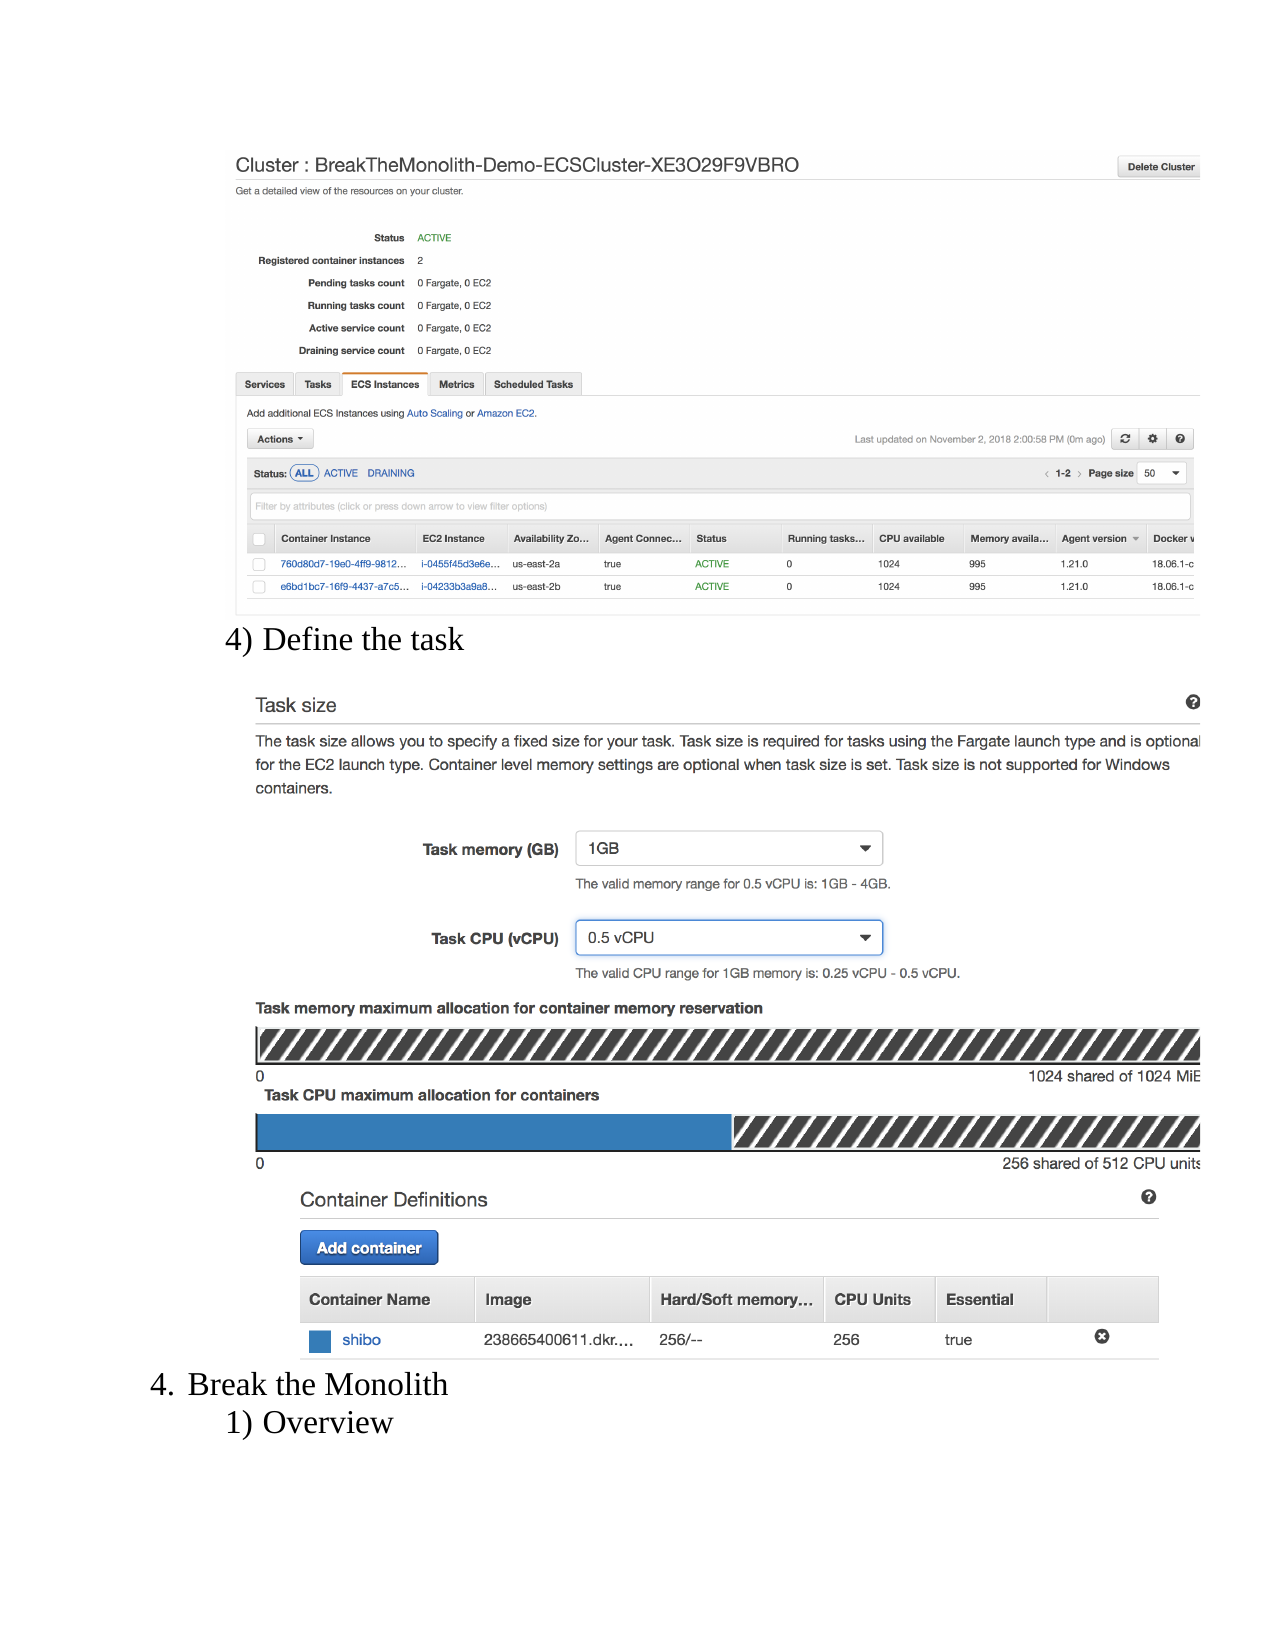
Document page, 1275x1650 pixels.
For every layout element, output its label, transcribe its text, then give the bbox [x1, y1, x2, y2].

list Define the task [225, 620, 1125, 657]
picture [225, 657, 1200, 1365]
picture [225, 150, 1200, 620]
list Break the Monolith [150, 1364, 1125, 1403]
list Overview [225, 1403, 1125, 1441]
